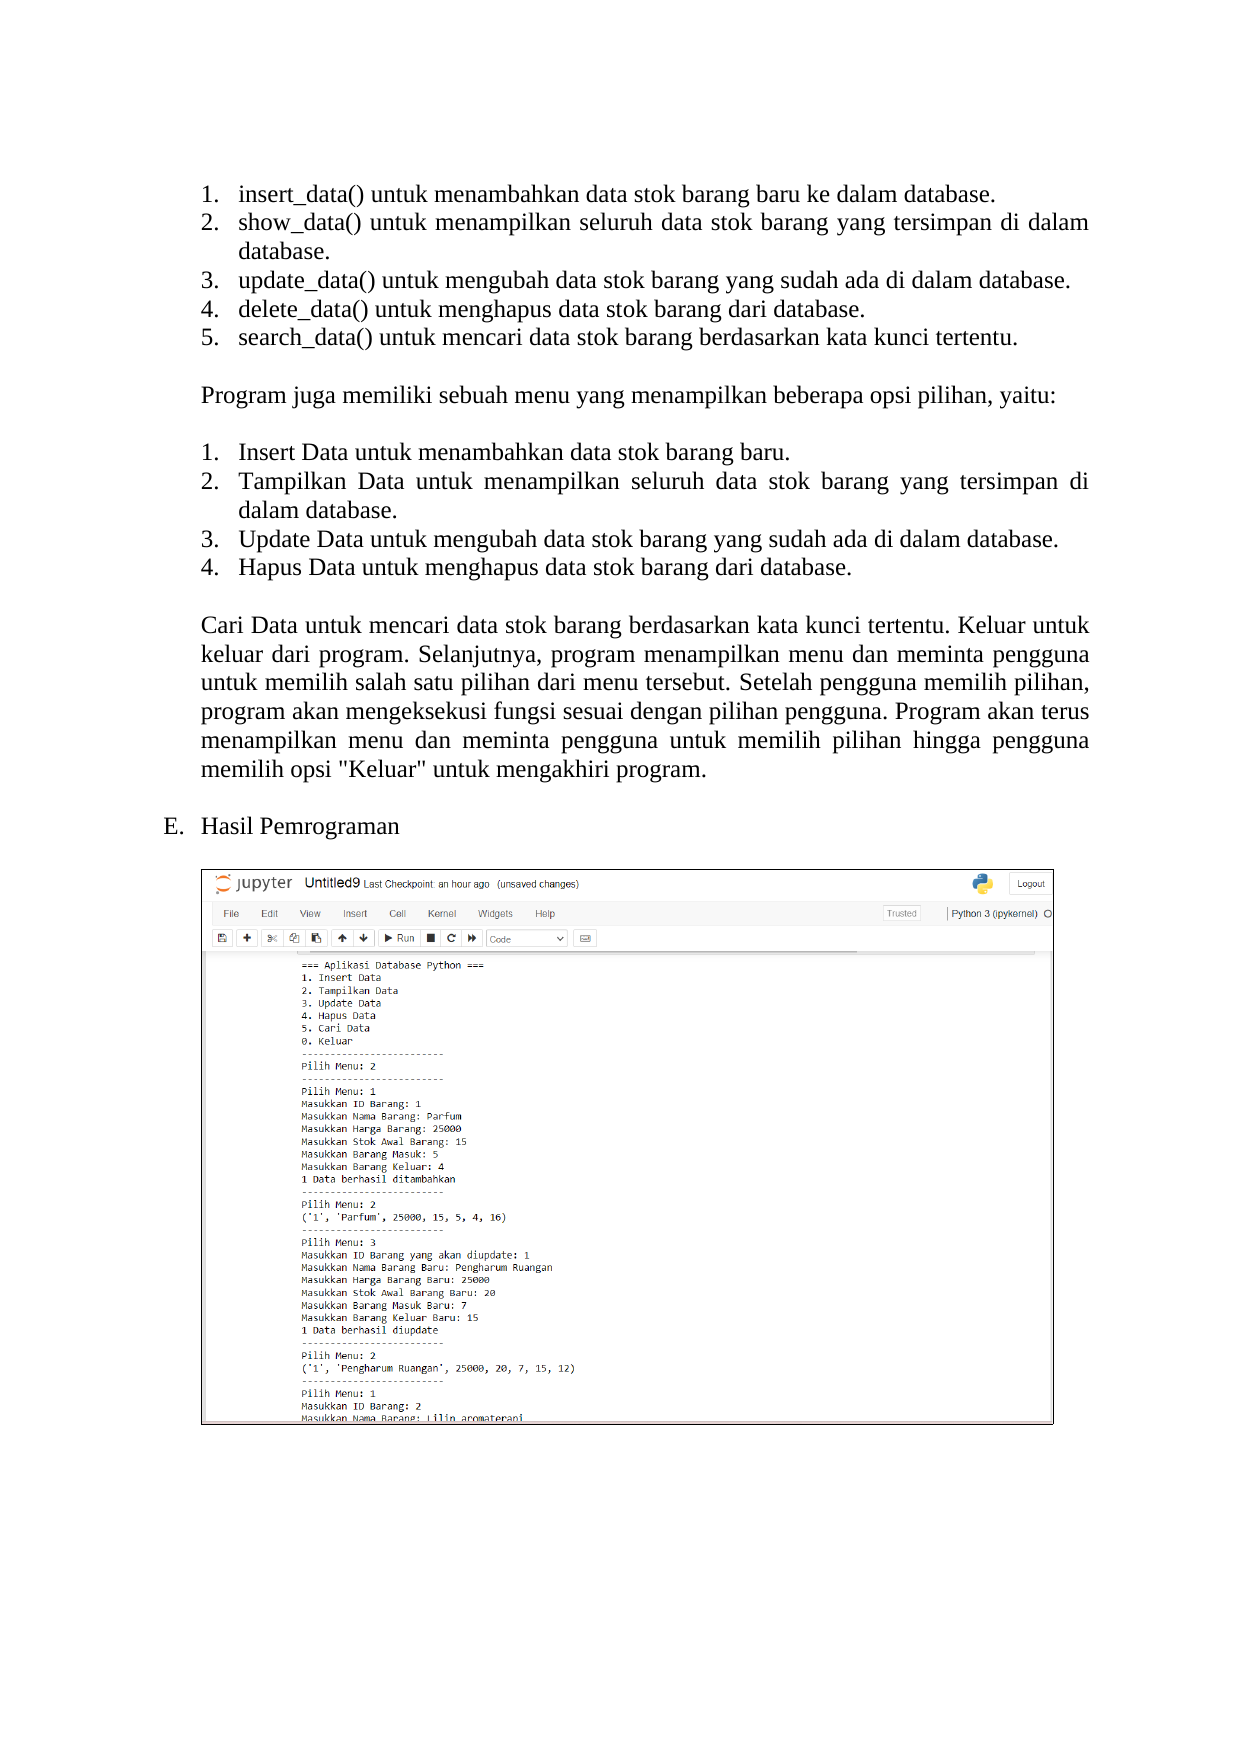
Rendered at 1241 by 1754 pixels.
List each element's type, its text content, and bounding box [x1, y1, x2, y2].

list Cari Data untuk mencari data stok barang berdasarkan kata kunci tertentu. Keluar untuk keluar dari program. Selanjutnya, program menampilkan menu dan meminta pengguna untuk memilih salah satu pilihan dari menu tersebut. Setelah pengguna memilih pilihan, program akan mengeksekusi fungsi sesuai dengan pilihan pengguna. Program akan terus menampilkan menu dan meminta pengguna untuk memilih pilihan hingga pengguna memilih opsi "Keluar" untuk mengakhiri program. [201, 610, 1090, 782]
list Insert Data untuk menambahkan data stok barang baru. [201, 437, 1090, 466]
list insert_data() untuk menambahkan data stok barang baru ke dalam database. [201, 179, 1090, 207]
list Program juga memiliki sebuah menu yang menampilkan beberapa opsi pilihan, yaitu: [201, 380, 1090, 409]
list Hapus Data untuk menghapus data stok barang dari database. [201, 552, 1090, 581]
list show_data() untuk menampilkan seluruh data stok barang yang tersimpan di dalam database. [201, 207, 1090, 265]
list delete_data() untuk menghapus data stok barang dari database. [201, 294, 1090, 322]
list Update Data untuk mengubah data stok barang yang sudah ada di dalam database. [201, 524, 1090, 552]
picture [202, 870, 1053, 1424]
list Hasil Pemrograman [163, 811, 1090, 840]
list update_data() untuk mengubah data stok barang yang sudah ada di dalam database. [201, 265, 1090, 294]
list Tampilkan Data untuk menampilkan seluruh data stok barang yang tersimpan di dalam database. [201, 466, 1090, 524]
list search_data() untuk mencari data stok barang berdasarkan kata kunci tertentu. [201, 322, 1090, 351]
